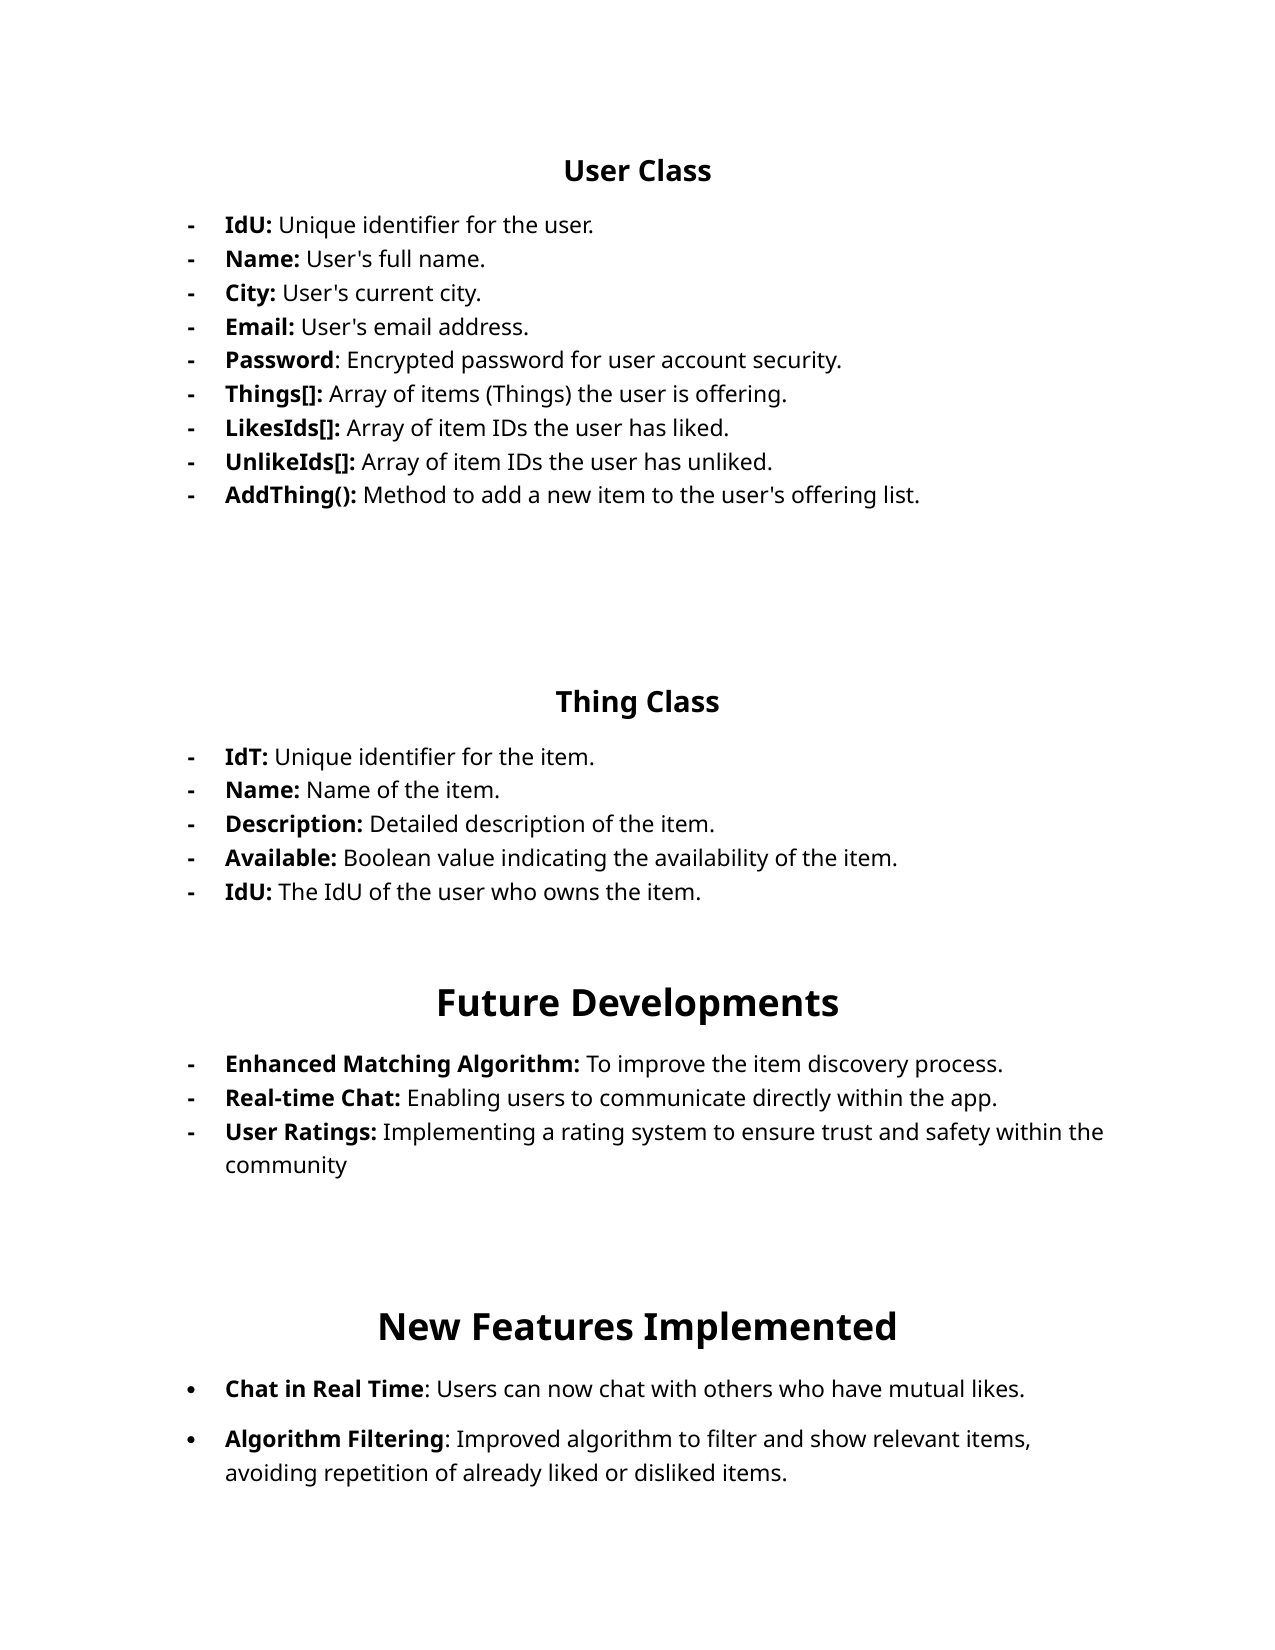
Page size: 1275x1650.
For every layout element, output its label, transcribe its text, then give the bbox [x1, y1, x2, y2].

list User Ratings: Implementing a rating system to ensure trust and safety within the community [187, 1116, 1125, 1181]
list Algorithm Filtering: Improved algorithm to filter and show relevant items, avoiding repetition of already liked or disliked items. [187, 1423, 1125, 1488]
list Password: Encrypted password for user account security. [187, 344, 1125, 376]
text Thing Class [150, 681, 1125, 721]
list UnlikeIds[]: Array of item IDs the user has unliked. [187, 446, 1125, 477]
list City: User's current city. [187, 277, 1125, 308]
list Name: Name of the item. [187, 774, 1125, 806]
list Email: User's email address. [187, 311, 1125, 342]
text User Class [150, 150, 1125, 190]
text Future Developments [150, 976, 1125, 1027]
list Real-time Chat: Enabling users to communicate directly within the app. [187, 1082, 1125, 1113]
list Available: Boolean value indicating the availability of the item. [187, 842, 1125, 873]
list Name: User's full name. [187, 243, 1125, 274]
list Things[]: Array of items (Things) the user is offering. [187, 378, 1125, 409]
list Description: Detailed description of the item. [187, 808, 1125, 839]
list IdT: Unique identifier for the item. [187, 741, 1125, 772]
list IdU: The IdU of the user who owns the item. [187, 876, 1125, 907]
list IdU: Unique identifier for the user. [187, 209, 1125, 241]
list Chat in Real Time: Users can now chat with others who have mutual likes. [187, 1372, 1125, 1404]
text New Features Implemented [150, 1301, 1125, 1352]
list AddThing(): Method to add a new item to the user's offering list. [187, 479, 1125, 511]
list Enhanced Matching Algorithm: To improve the item discovery process. [187, 1048, 1125, 1079]
list LikesIds[]: Array of item IDs the user has liked. [187, 412, 1125, 443]
